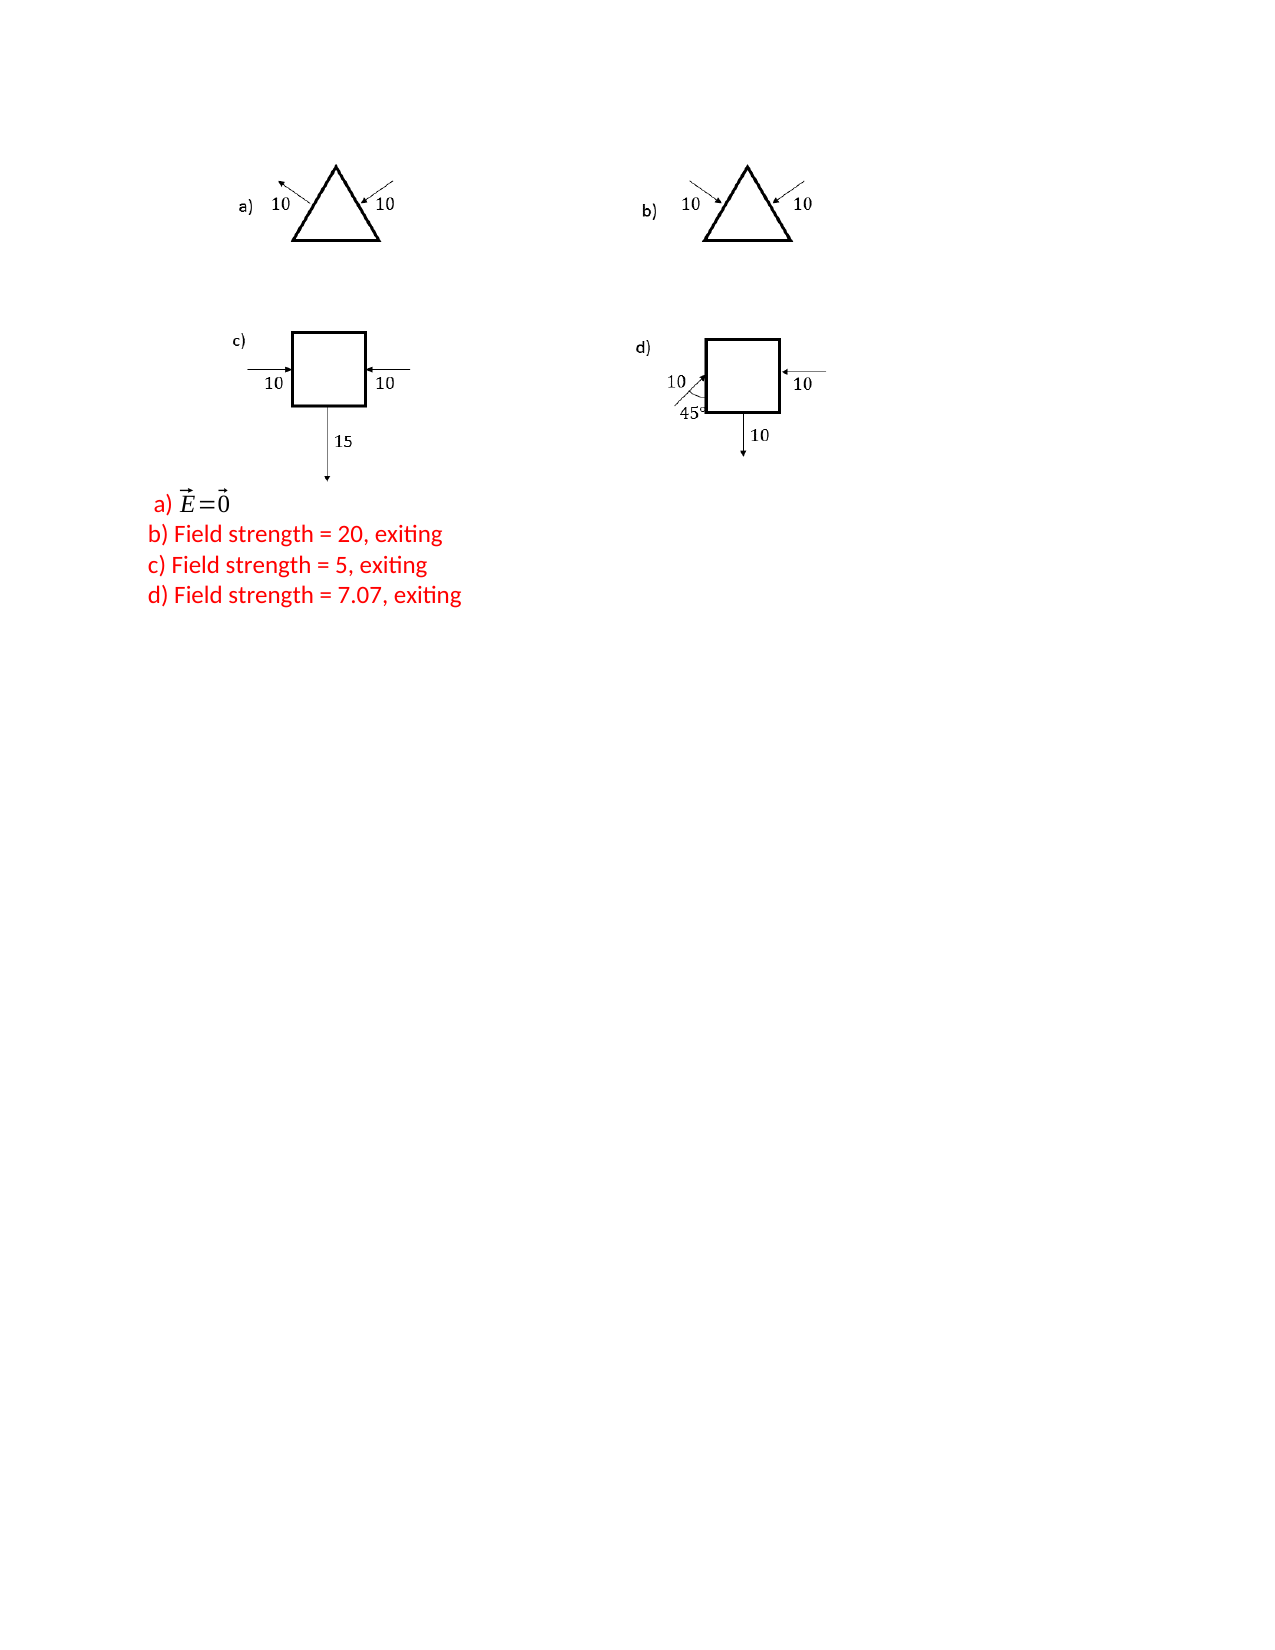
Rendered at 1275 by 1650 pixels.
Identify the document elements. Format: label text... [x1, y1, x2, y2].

text c) Field strength = 5, exiting [148, 549, 1127, 579]
picture [147, 147, 1128, 488]
text d) Field strength = 7.07, exiting [148, 579, 1127, 610]
text b) Field strength = 20, exiting [148, 518, 1127, 549]
text a) [148, 488, 1127, 518]
